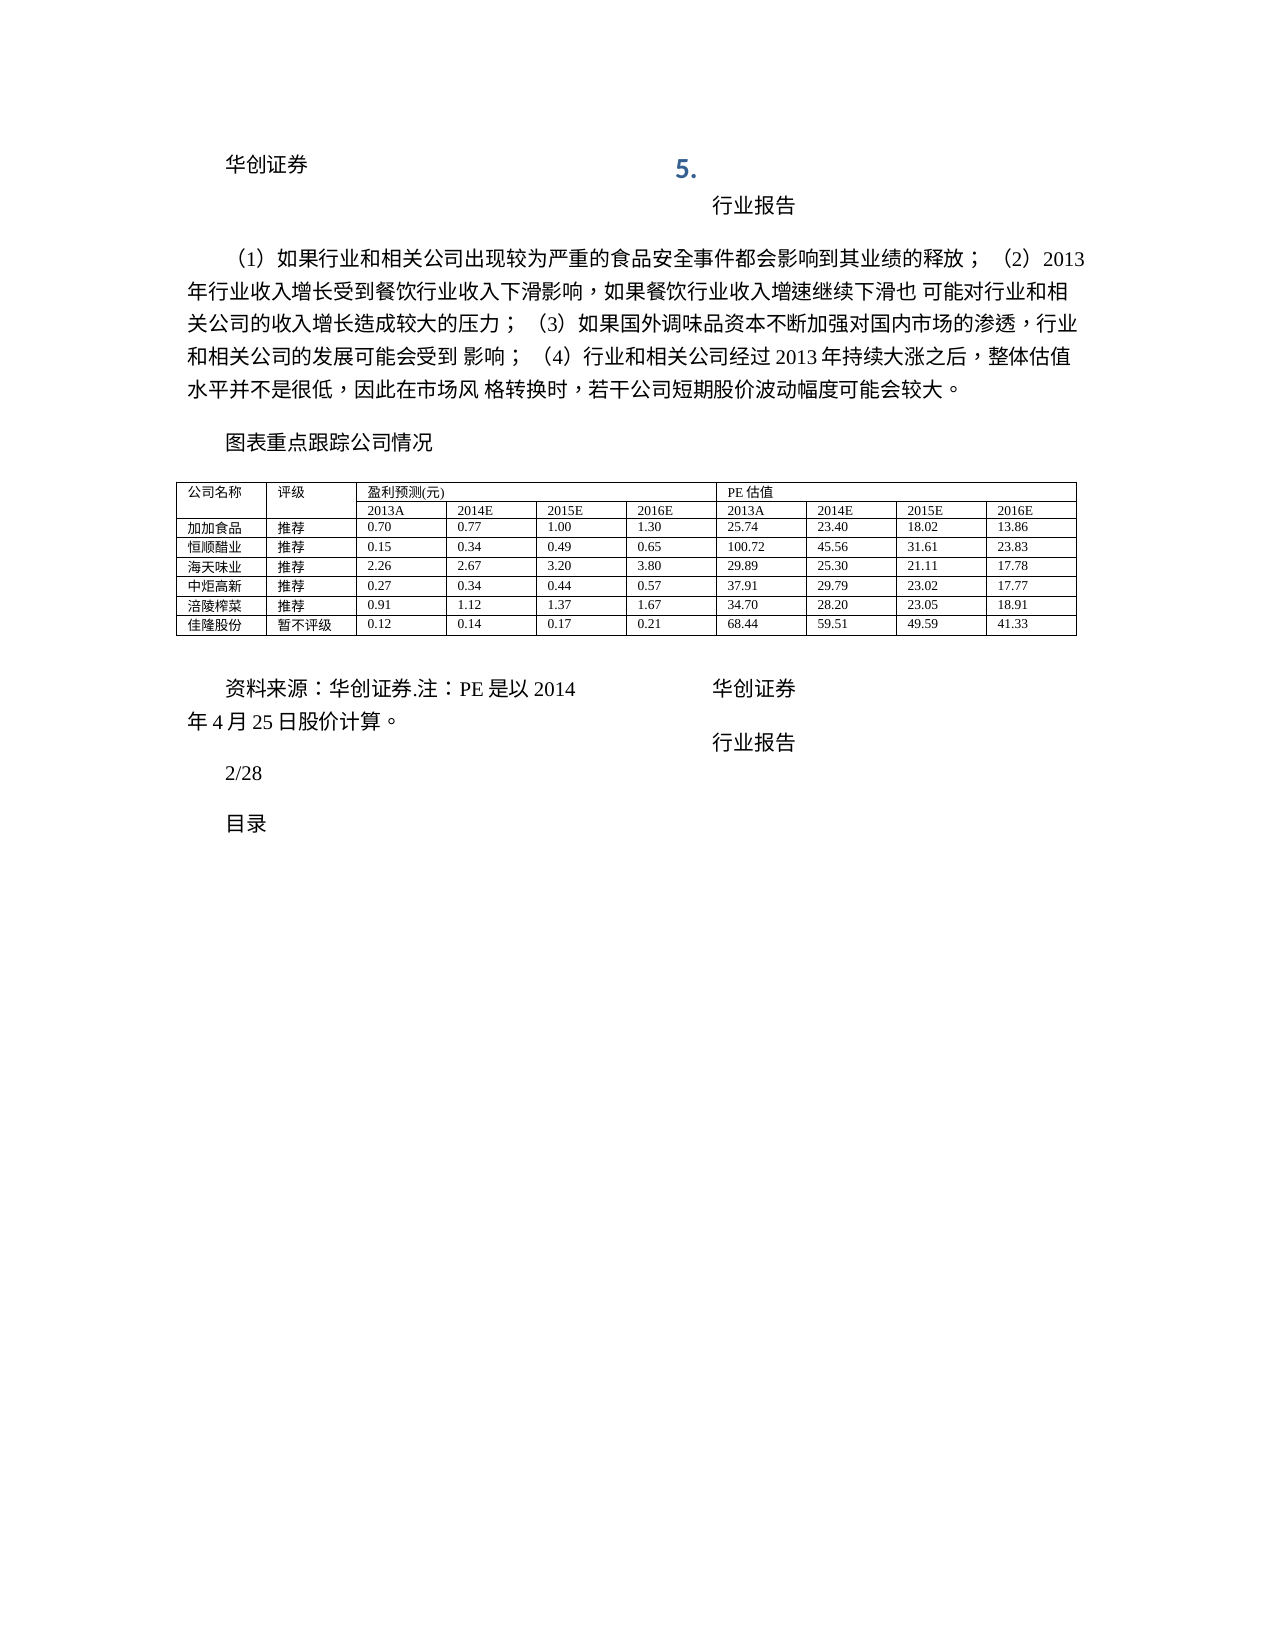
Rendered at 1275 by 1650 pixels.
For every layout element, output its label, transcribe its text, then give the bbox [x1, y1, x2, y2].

table_cell 推荐 [267, 597, 356, 615]
table_cell 2015E [537, 502, 626, 518]
table_cell 23.02 [897, 577, 986, 596]
table_cell 25.74 [717, 519, 806, 537]
table_cell 0.12 [357, 616, 446, 635]
table_cell 0.14 [447, 616, 536, 635]
table_cell 3.20 [537, 558, 626, 576]
table_cell 0.65 [627, 538, 716, 557]
table_cell 推荐 [267, 558, 356, 576]
table_header 公司名称 [177, 483, 266, 518]
table_cell 推荐 [267, 538, 356, 557]
table_cell 41.33 [987, 616, 1076, 635]
table_cell 17.77 [987, 577, 1076, 596]
table_cell 推荐 [267, 519, 356, 537]
table_cell 推荐 [267, 577, 356, 596]
table_cell 0.57 [627, 577, 716, 596]
table_cell 0.70 [357, 519, 446, 537]
table_cell 21.11 [897, 558, 986, 576]
text 华创证券 [675, 674, 1087, 703]
table_cell 2.67 [447, 558, 536, 576]
table_cell 2014E [807, 502, 896, 518]
table_header PE估值 [717, 483, 1076, 501]
table_cell 1.30 [627, 519, 716, 537]
table_cell 0.17 [537, 616, 626, 635]
table_cell 1.37 [537, 597, 626, 615]
table_cell 2015E [897, 502, 986, 518]
table_cell 2013A [357, 502, 446, 518]
table_cell 加加食品 [177, 519, 266, 537]
table_cell 中炬高新 [177, 577, 266, 596]
table_cell 0.34 [447, 577, 536, 596]
table_cell 59.51 [807, 616, 896, 635]
table_cell 68.44 [717, 616, 806, 635]
table_cell 28.20 [807, 597, 896, 615]
table_cell 涪陵榨菜 [177, 597, 266, 615]
text 图表重点跟踪公司情况 [187, 428, 600, 457]
text 资料来源：华创证券.注：PE是以2014年4月25日股价计算。 [187, 674, 600, 736]
text 目录 [187, 809, 1087, 838]
table_cell 17.78 [987, 558, 1076, 576]
table_header 盈利预测(元) [357, 483, 716, 501]
table_cell 1.00 [537, 519, 626, 537]
table_cell 13.86 [987, 519, 1076, 537]
table_header 评级 [267, 483, 356, 518]
table_cell 暂不评级 [267, 616, 356, 635]
text （1）如果行业和相关公司出现较为严重的食品安全事件都会影响到其业绩的释放； （2）2013年行业收入增长受到餐饮行业收入下滑影响，如果餐饮行业收入增速继续下滑也 可能对行业和相关公司的收入增长造成较大的压力； （3）如果国外调味品资本不断加强对国内市场的渗透，行业和相关公司的发展可能会受到 影响； （4）行业和相关公司经过2013年持续大涨之后，整体估值水平并不是很低，因此在市场风 格转换时，若干公司短期股价波动幅度可能会较大。 [187, 244, 1087, 403]
table_cell 0.91 [357, 597, 446, 615]
table_cell 3.80 [627, 558, 716, 576]
table_cell 0.15 [357, 538, 446, 557]
table_cell 海天味业 [177, 558, 266, 576]
text 行业报告 [675, 728, 1087, 756]
table_cell 37.91 [717, 577, 806, 596]
table_cell 1.12 [447, 597, 536, 615]
table_cell 2016E [987, 502, 1076, 518]
table_cell 2.26 [357, 558, 446, 576]
table_cell 49.59 [897, 616, 986, 635]
table_cell 1.67 [627, 597, 716, 615]
text 行业报告 [675, 191, 1087, 219]
table_cell 恒顺醋业 [177, 538, 266, 557]
table_cell 0.21 [627, 616, 716, 635]
table_cell 18.91 [987, 597, 1076, 615]
text 华创证券 [187, 150, 600, 178]
table_cell 2016E [627, 502, 716, 518]
table_cell 0.44 [537, 577, 626, 596]
table_cell 29.89 [717, 558, 806, 576]
table_cell 23.05 [897, 597, 986, 615]
subtitle 5. [675, 150, 1087, 186]
table_cell 0.27 [357, 577, 446, 596]
text 2/28 [187, 761, 600, 784]
table_cell 25.30 [807, 558, 896, 576]
table_cell 佳隆股份 [177, 616, 266, 635]
table_cell 0.77 [447, 519, 536, 537]
table_cell 23.83 [987, 538, 1076, 557]
table_cell 2014E [447, 502, 536, 518]
table_cell 34.70 [717, 597, 806, 615]
table_cell 0.34 [447, 538, 536, 557]
table_cell 31.61 [897, 538, 986, 557]
table_cell 45.56 [807, 538, 896, 557]
table_cell 23.40 [807, 519, 896, 537]
table_cell 18.02 [897, 519, 986, 537]
table_cell 29.79 [807, 577, 896, 596]
table_cell 0.49 [537, 538, 626, 557]
table_cell 100.72 [717, 538, 806, 557]
table_cell 2013A [717, 502, 806, 518]
